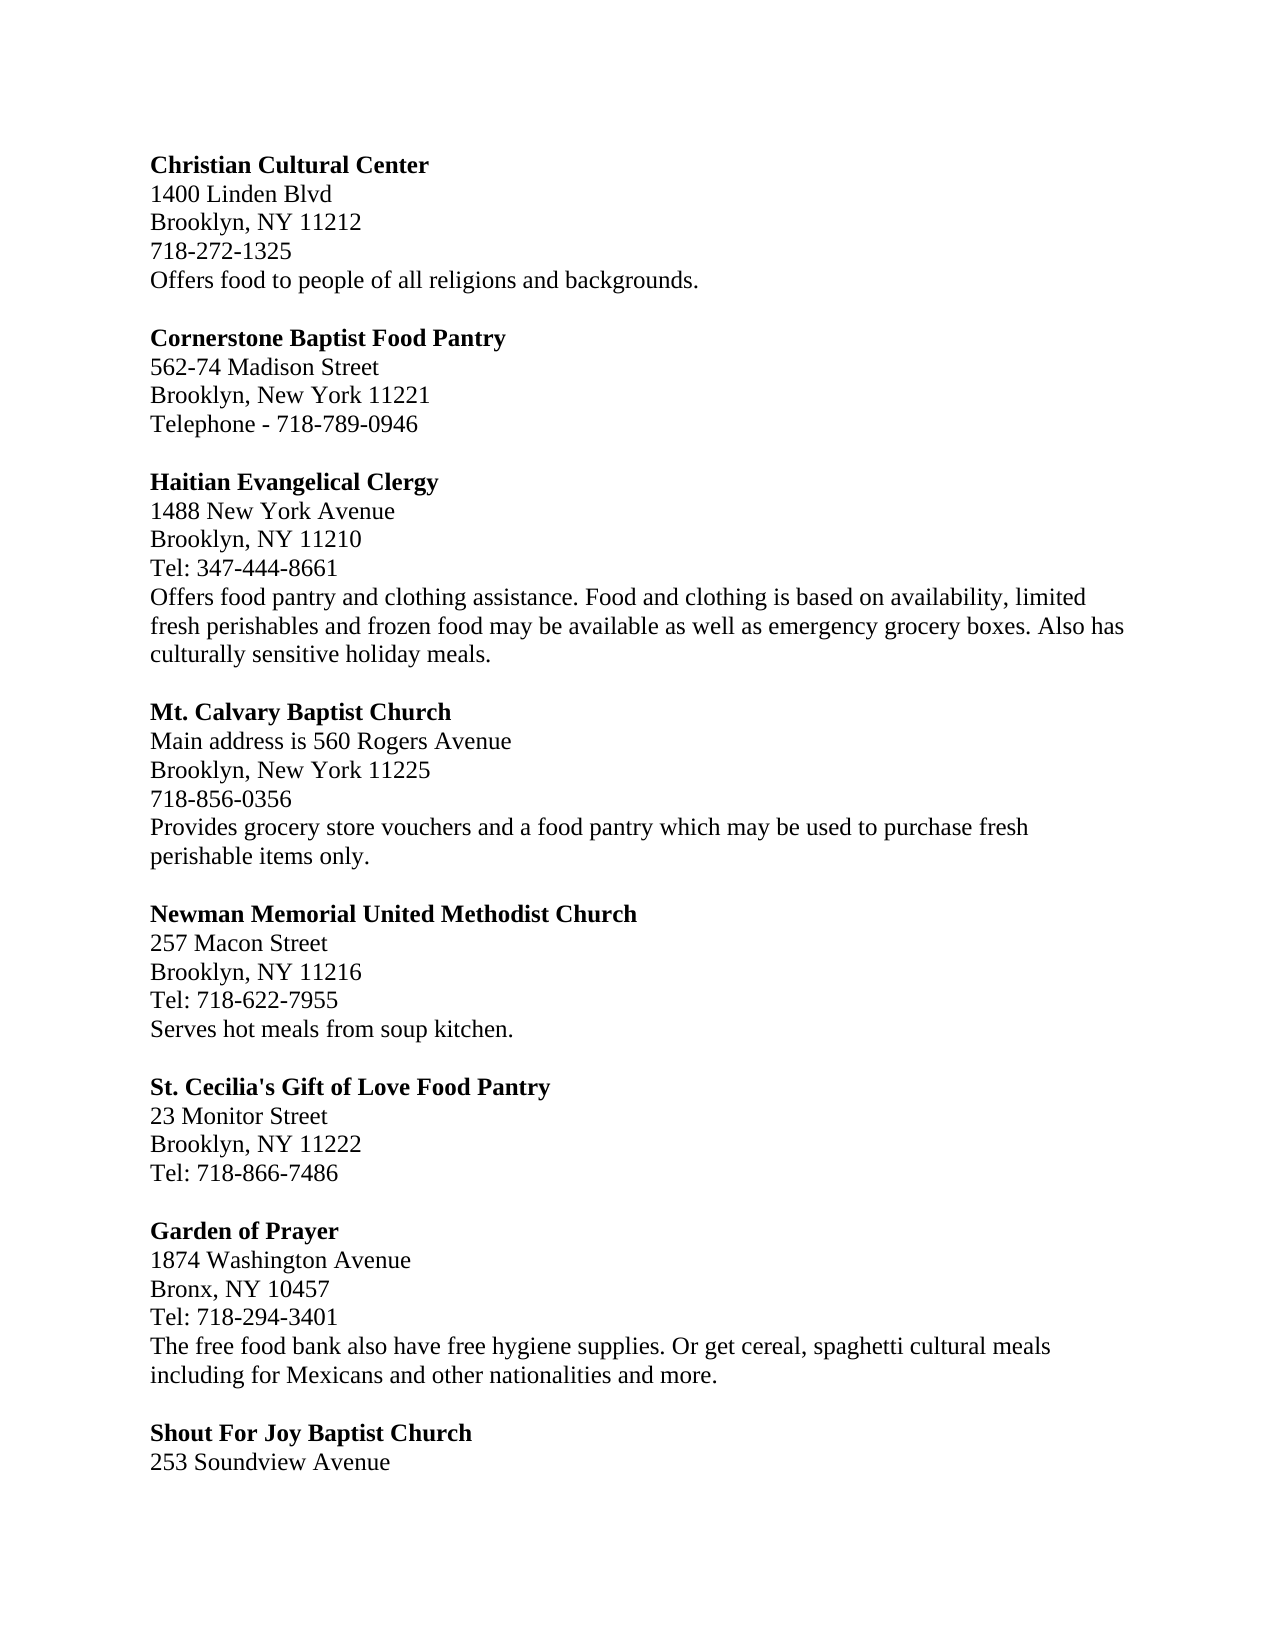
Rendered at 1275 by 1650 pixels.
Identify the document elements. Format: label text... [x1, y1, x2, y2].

text Cornerstone Baptist Food Pantry 562-74 Madison Street Brooklyn, New York 11221 Telephone - 718-789-0946 [150, 323, 1125, 438]
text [150, 1418, 1125, 1475]
text Mt. Calvary Baptist Church Main address is 560 Rogers Avenue Brooklyn, New York 11225 718-856-0356 Provides grocery store vouchers and a food pantry which may be used to purchase fresh perishable items only. [150, 697, 1125, 870]
text Garden of Prayer 1874 Washington Avenue Bronx, NY 10457 Tel: 718-294-3401 The free food bank also have free hygiene supplies. Or get cereal, spaghetti cultural meals including for Mexicans and other nationalities and more. [150, 1216, 1125, 1389]
text St. Cecilia's Gift of Love Food Pantry 23 Monitor Street Brooklyn, NY 11222 Tel: 718-866-7486 [150, 1072, 1125, 1187]
text Christian Cultural Center 1400 Linden Blvd Brooklyn, NY 11212 718-272-1325 Offers food to people of all religions and backgrounds. [150, 150, 1125, 294]
text Newman Memorial United Methodist Church 257 Macon Street Brooklyn, NY 11216 Tel: 718-622-7955 Serves hot meals from soup kitchen. [150, 899, 1125, 1043]
text Haitian Evangelical Clergy 1488 New York Avenue Brooklyn, NY 11210 Tel: 347-444-8661 Offers food pantry and clothing assistance. Food and clothing is based on availability, limited fresh perishables and frozen food may be available as well as emergency grocery boxes. Also has culturally sensitive holiday meals. [150, 467, 1125, 668]
